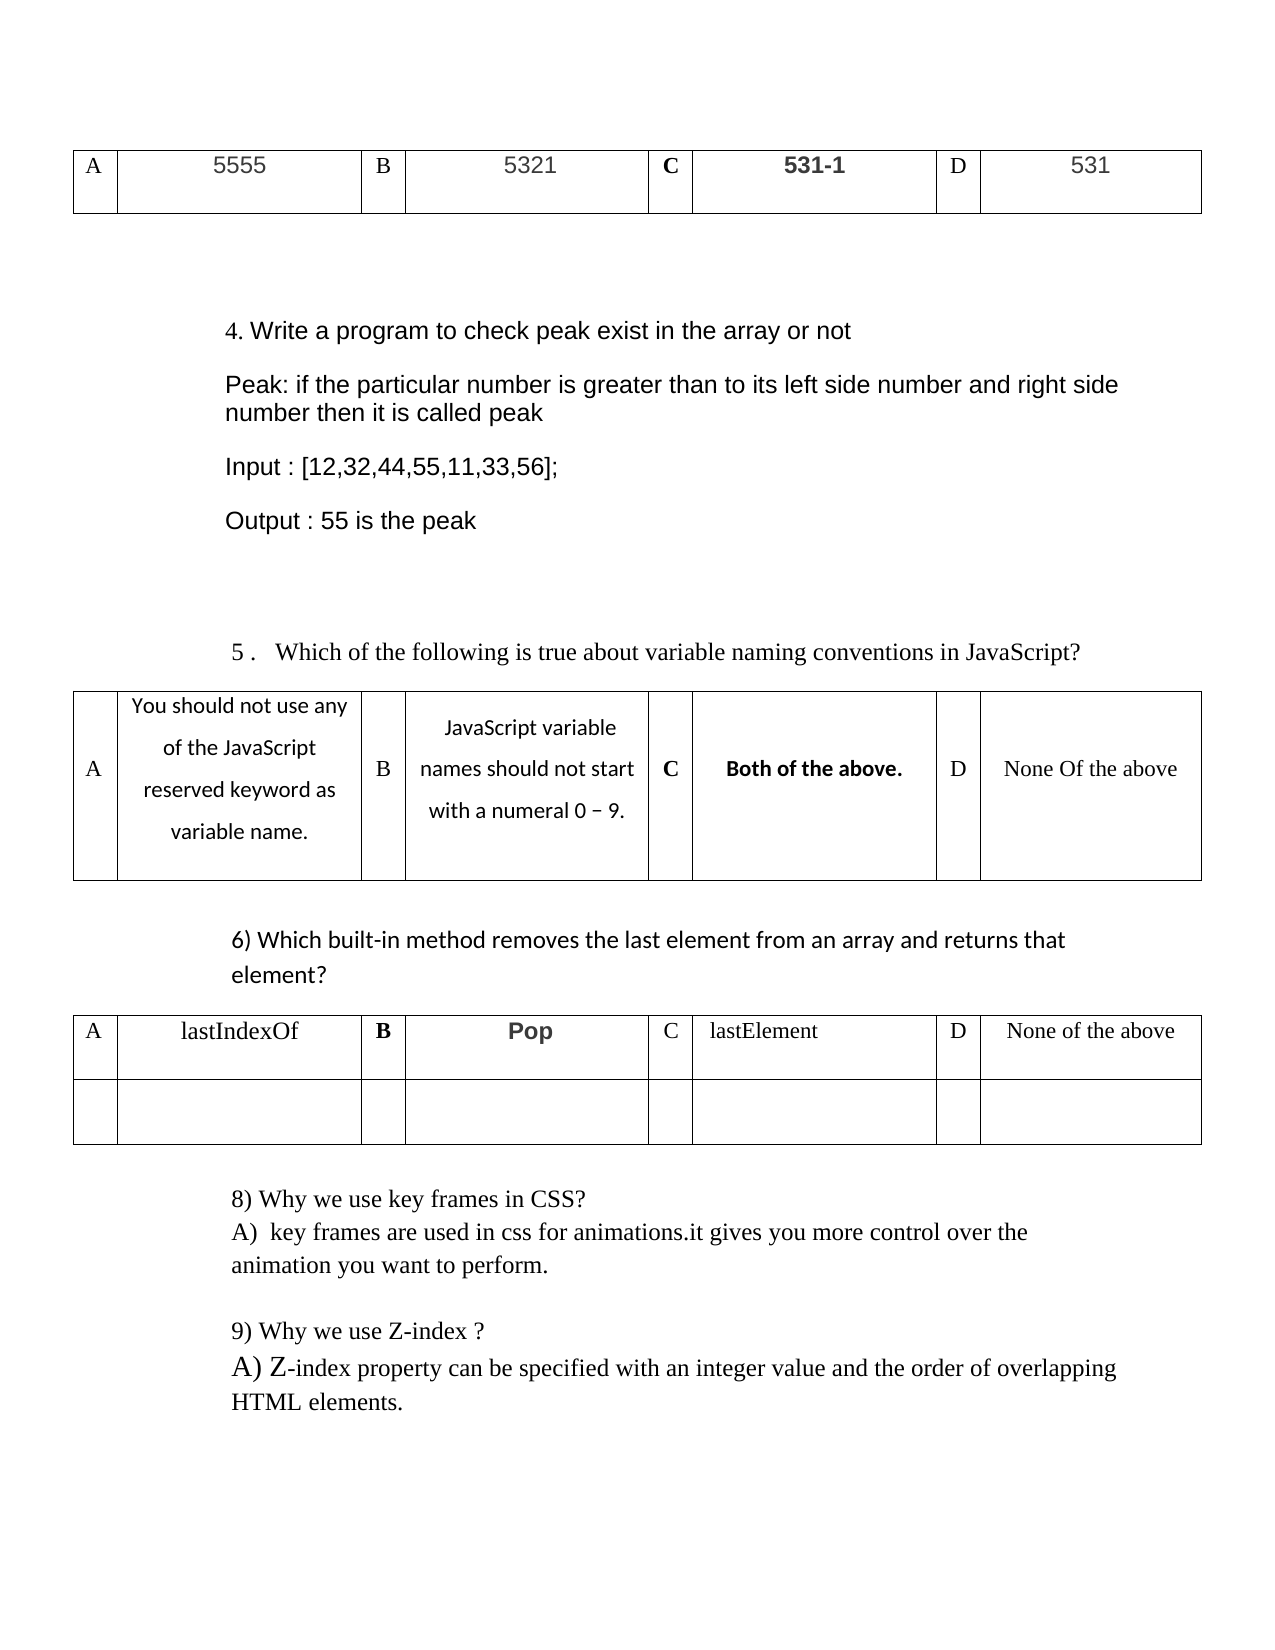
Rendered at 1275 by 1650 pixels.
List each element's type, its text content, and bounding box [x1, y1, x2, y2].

table_header B [362, 1016, 405, 1079]
table_cell [74, 1080, 117, 1144]
table_header A [74, 692, 117, 879]
table_header 5555 [118, 151, 361, 213]
table_header JavaScript variable names should not start with a numeral 0 − 9. [406, 692, 648, 879]
table_header lastIndexOf [118, 1016, 361, 1079]
table_header C [649, 151, 692, 213]
table_cell [981, 1080, 1201, 1144]
table_cell [406, 1080, 648, 1144]
table_header Both of the above. [693, 692, 936, 879]
table_header C [649, 1016, 692, 1079]
table_header 5321 [406, 151, 648, 213]
table_cell [118, 1080, 361, 1144]
table_header 531 [981, 151, 1201, 213]
table_header None of the above [981, 1016, 1201, 1079]
text Output : 55 is the peak [225, 506, 1125, 534]
table_cell [693, 1080, 936, 1144]
table_header Pop [406, 1016, 648, 1079]
text 5 . Which of the following is true about variable naming conventions in JavaScript? [231, 637, 1125, 665]
table_header D [937, 692, 980, 879]
table_header D [937, 151, 980, 213]
text 4. Write a program to check peak exist in the array or not [225, 316, 1125, 344]
table_header D [937, 1016, 980, 1079]
table_cell [649, 1080, 692, 1144]
text 6) Which built-in method removes the last element from an array and returns that element? [231, 924, 1125, 990]
table_header lastElement [693, 1016, 936, 1079]
text Peak: if the particular number is greater than to its left side number and right side number then it is called peak [225, 369, 1125, 427]
table_header C [649, 692, 692, 879]
text 8) Why we use key frames in CSS? [231, 1184, 1125, 1212]
text A) Z-index property can be specified with an integer value and the order of overlapping HTML elements. [231, 1349, 1125, 1415]
table_header A [74, 151, 117, 213]
table_cell [362, 1080, 405, 1144]
table_header 531-1 [693, 151, 936, 213]
table_header B [362, 692, 405, 879]
text A) key frames are used in css for animations.it gives you more control over the animation you want to perform. [231, 1217, 1125, 1278]
table_header You should not use any of the JavaScript reserved keyword as variable name. [118, 692, 361, 879]
table_header B [362, 151, 405, 213]
table_header A [74, 1016, 117, 1079]
table_header None Of the above [981, 692, 1201, 879]
text 9) Why we use Z-index ? [231, 1316, 1125, 1344]
text Input : [12,32,44,55,11,33,56]; [225, 452, 1125, 481]
table_cell [937, 1080, 980, 1144]
